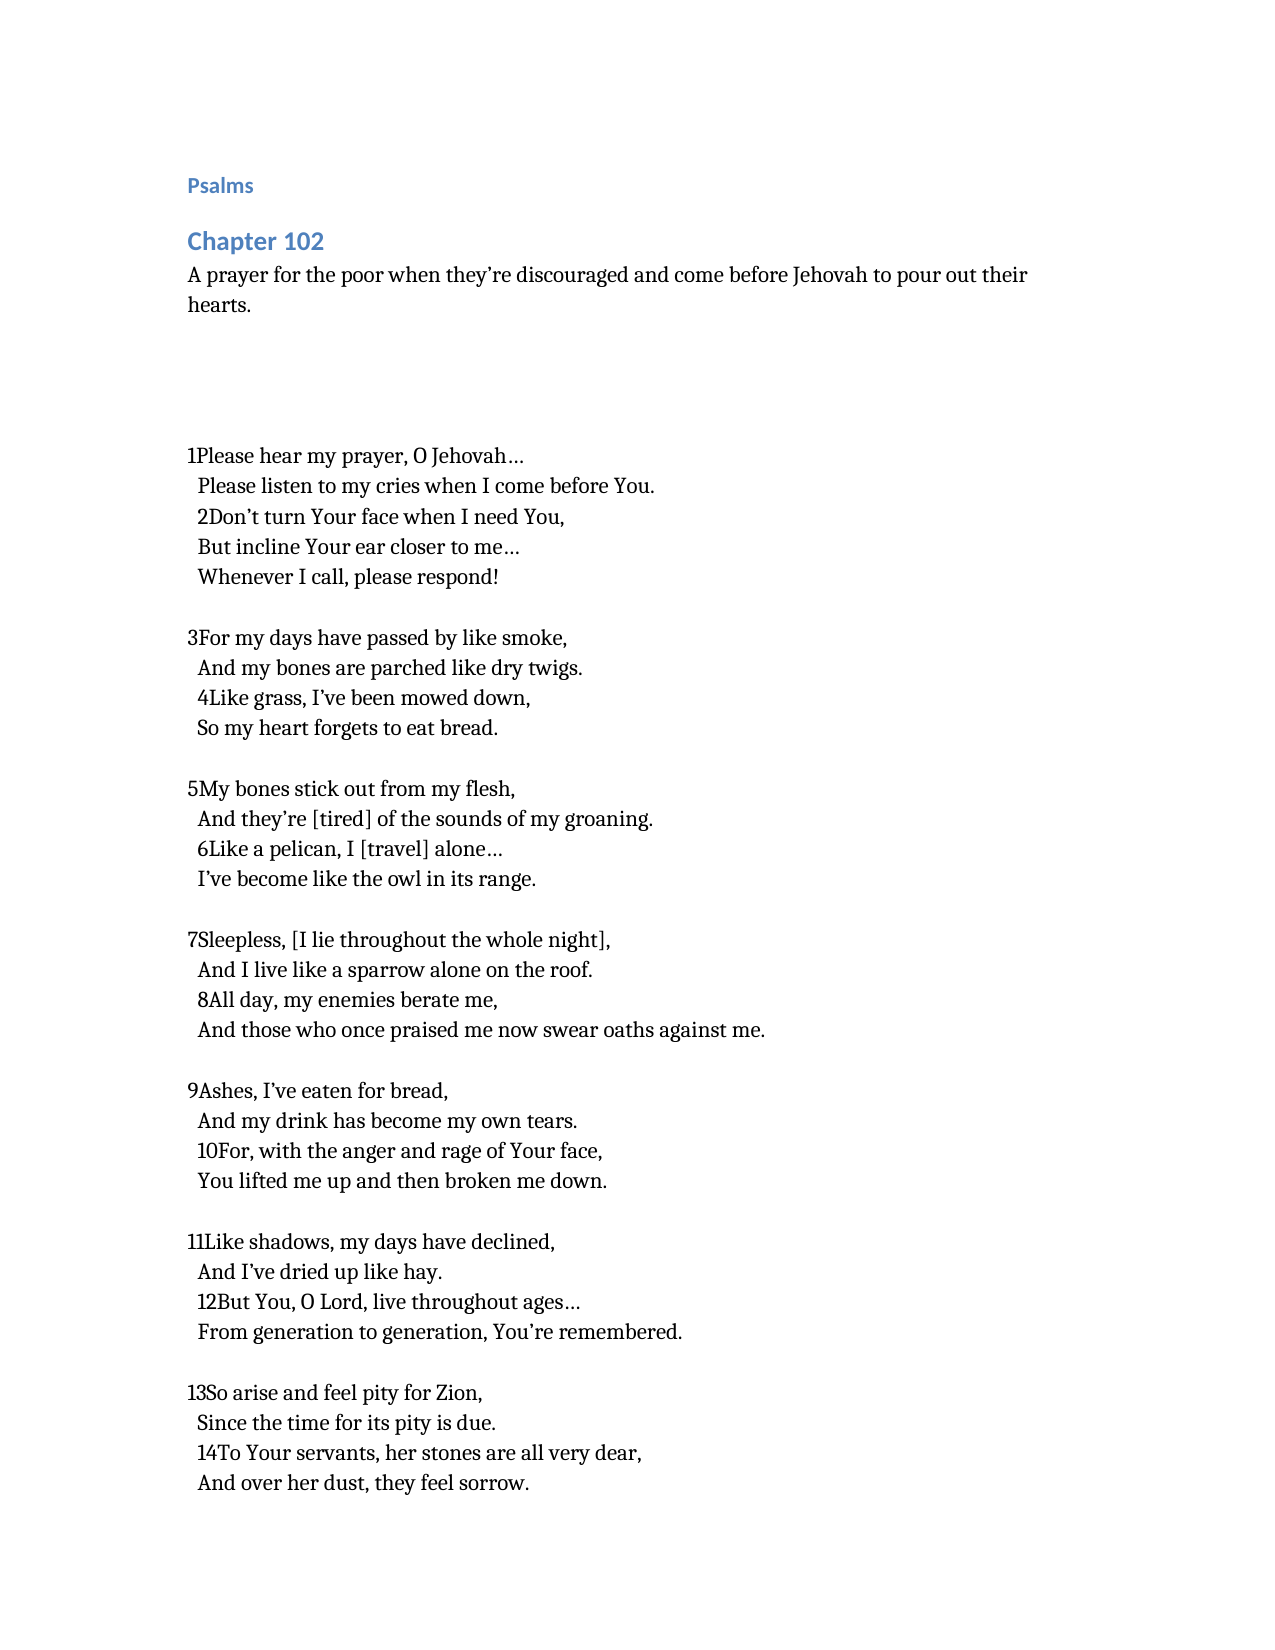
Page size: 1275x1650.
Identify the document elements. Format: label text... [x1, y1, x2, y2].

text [187, 262, 1087, 1496]
subtitle Chapter 102 [187, 224, 1087, 257]
subtitle Psalms [187, 171, 1087, 199]
